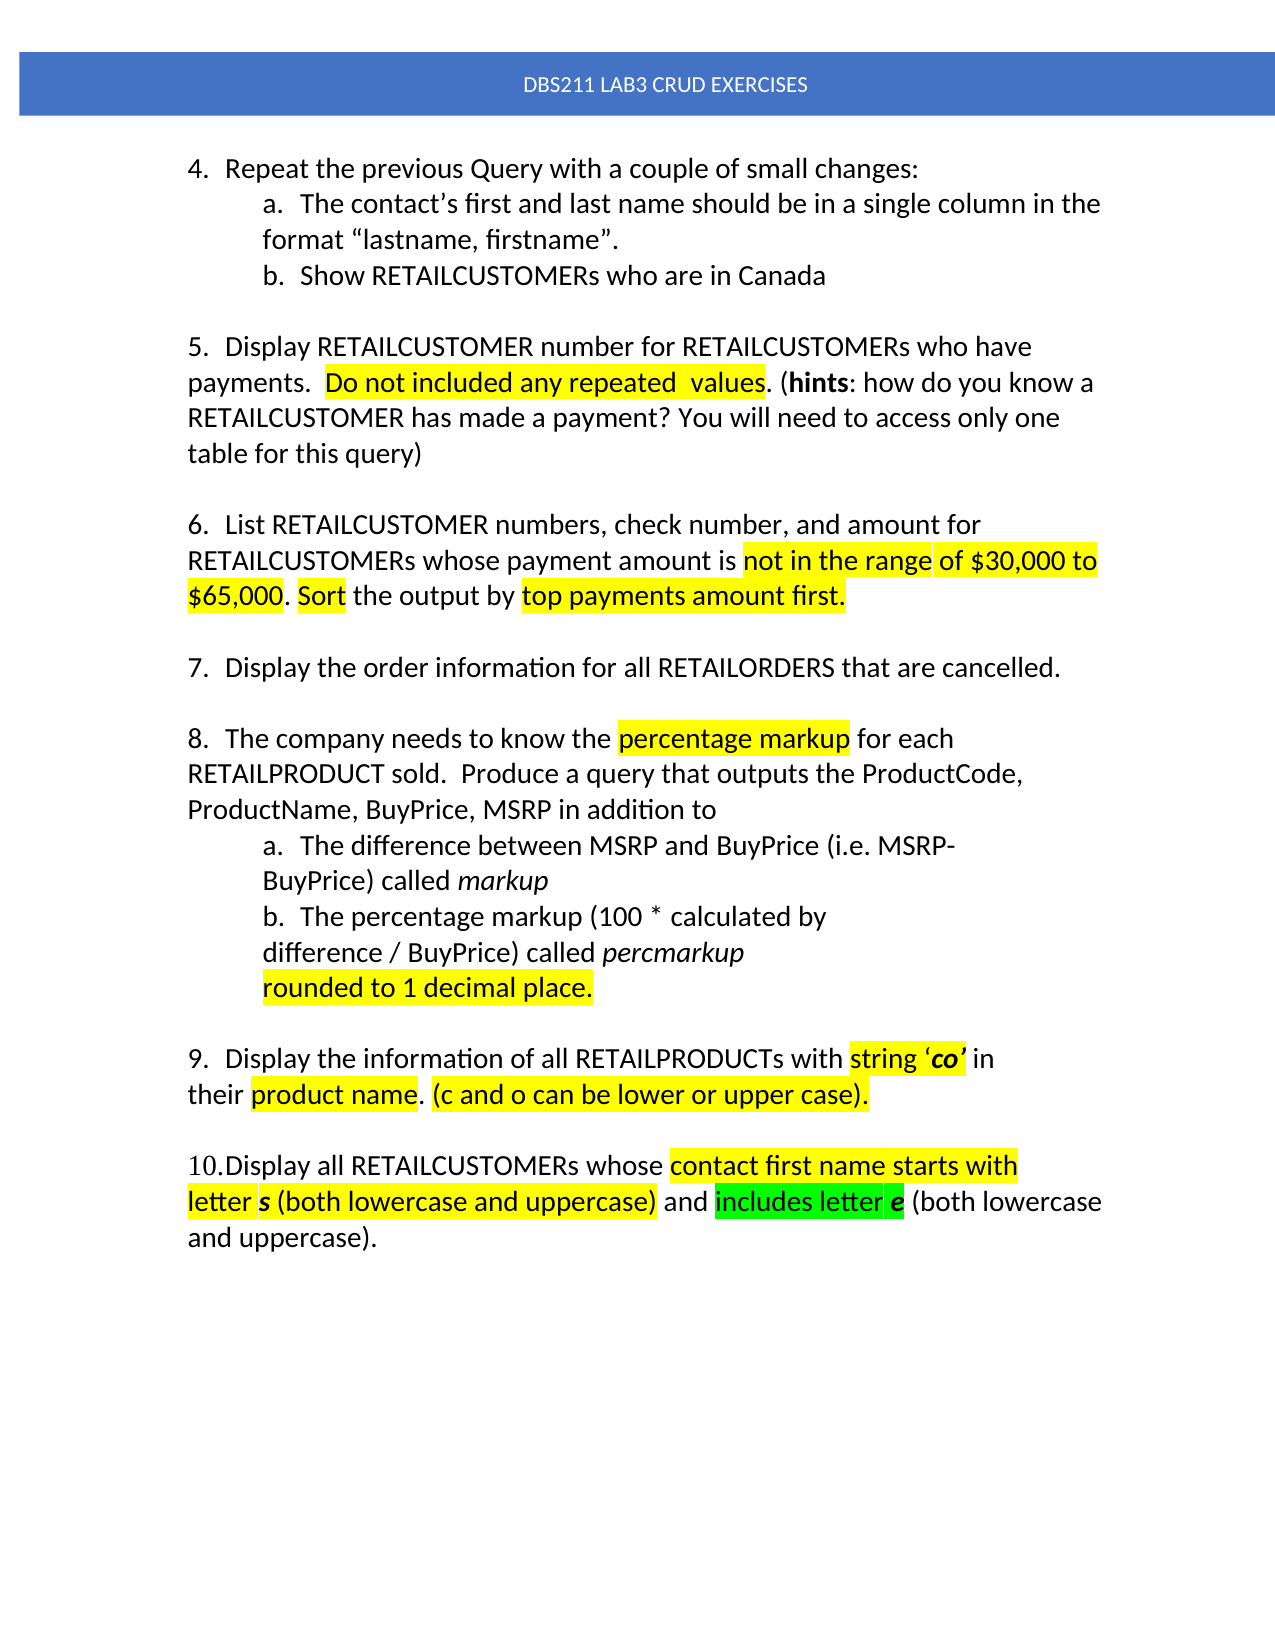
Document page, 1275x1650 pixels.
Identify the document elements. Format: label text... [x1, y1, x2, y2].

list List RETAILCUSTOMER numbers, check number, and amount for RETAILCUSTOMERs whose payment amount is not in the range of $30,000 to $65,000. Sort the output by top payments amount first. [187, 506, 1125, 649]
list The difference between MSRP and BuyPrice (i.e. MSRP-BuyPrice) called markup [262, 827, 1125, 898]
list Display all RETAILCUSTOMERs whose contact first name starts with letter s (both lowercase and uppercase) and includes letter e (both lowercase and uppercase). [187, 1147, 1125, 1290]
list Display the information of all RETAILPRODUCTs with string ‘co’ in their product name. (c and o can be lower or upper case). [187, 1041, 1125, 1147]
list Display RETAILCUSTOMER number for RETAILCUSTOMERs who have payments. Do not included any repeated values. (hints: how do you know a RETAILCUSTOMER has made a payment? You will need to access only one table for this query) [187, 328, 1125, 506]
list The company needs to know the percentage markup for each RETAILPRODUCT sold. Produce a query that outputs the ProductCode, ProductName, BuyPrice, MSRP in addition to [187, 720, 1125, 827]
list The contact’s first and last name should be in a single column in the format “lastname, firstname”. [262, 186, 1125, 257]
list Repeat the previous Query with a couple of small changes: [187, 150, 1125, 186]
list The percentage markup (100 * calculated by difference / BuyPrice) called percmarkup rounded to 1 decimal place. [262, 898, 1125, 1041]
list Display the order information for all RETAILORDERS that are cancelled. [187, 649, 1125, 720]
list Show RETAILCUSTOMERs who are in Canada [262, 257, 1125, 292]
